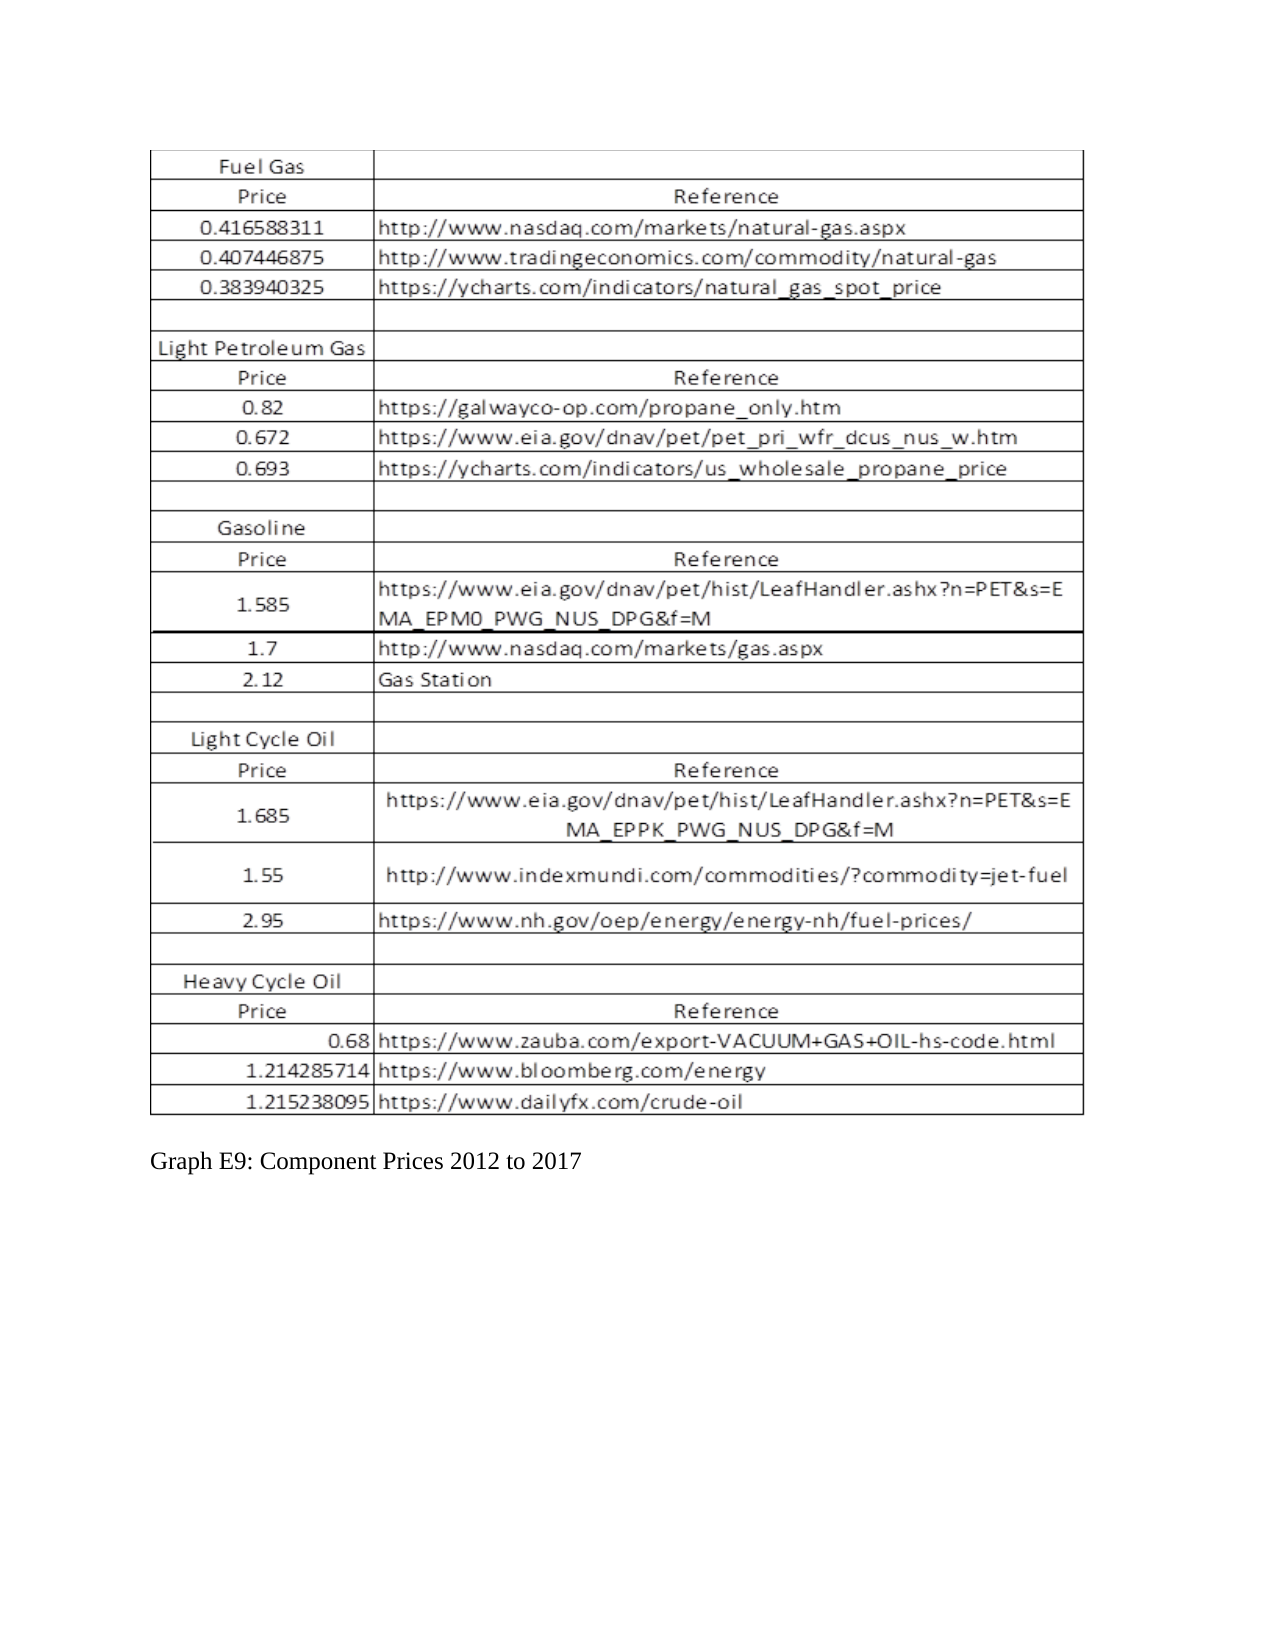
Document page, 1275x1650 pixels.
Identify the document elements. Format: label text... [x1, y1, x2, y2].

picture [150, 150, 1086, 1117]
text Graph E9: Component Prices 2012 to 2017 [150, 1146, 1125, 1174]
